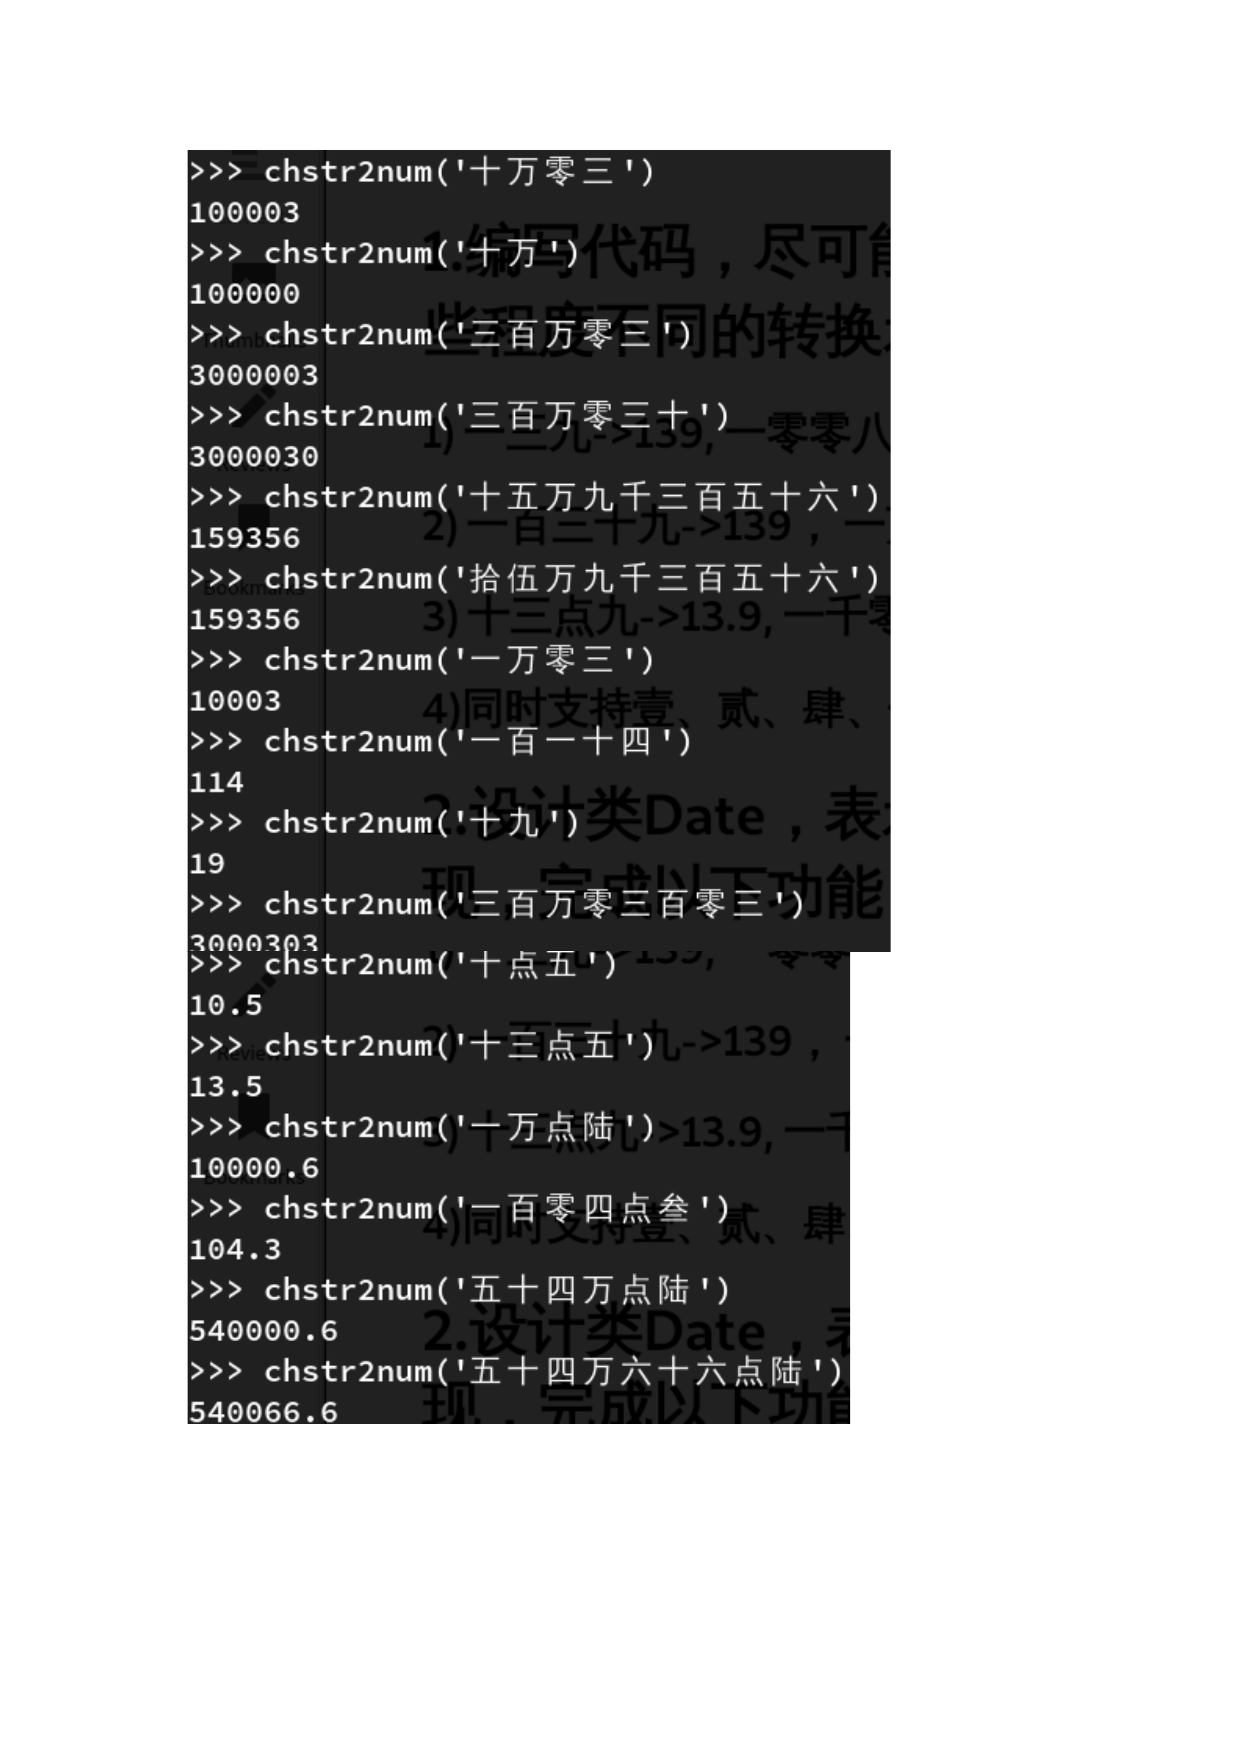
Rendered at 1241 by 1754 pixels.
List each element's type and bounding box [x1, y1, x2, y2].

picture [187, 150, 891, 1424]
